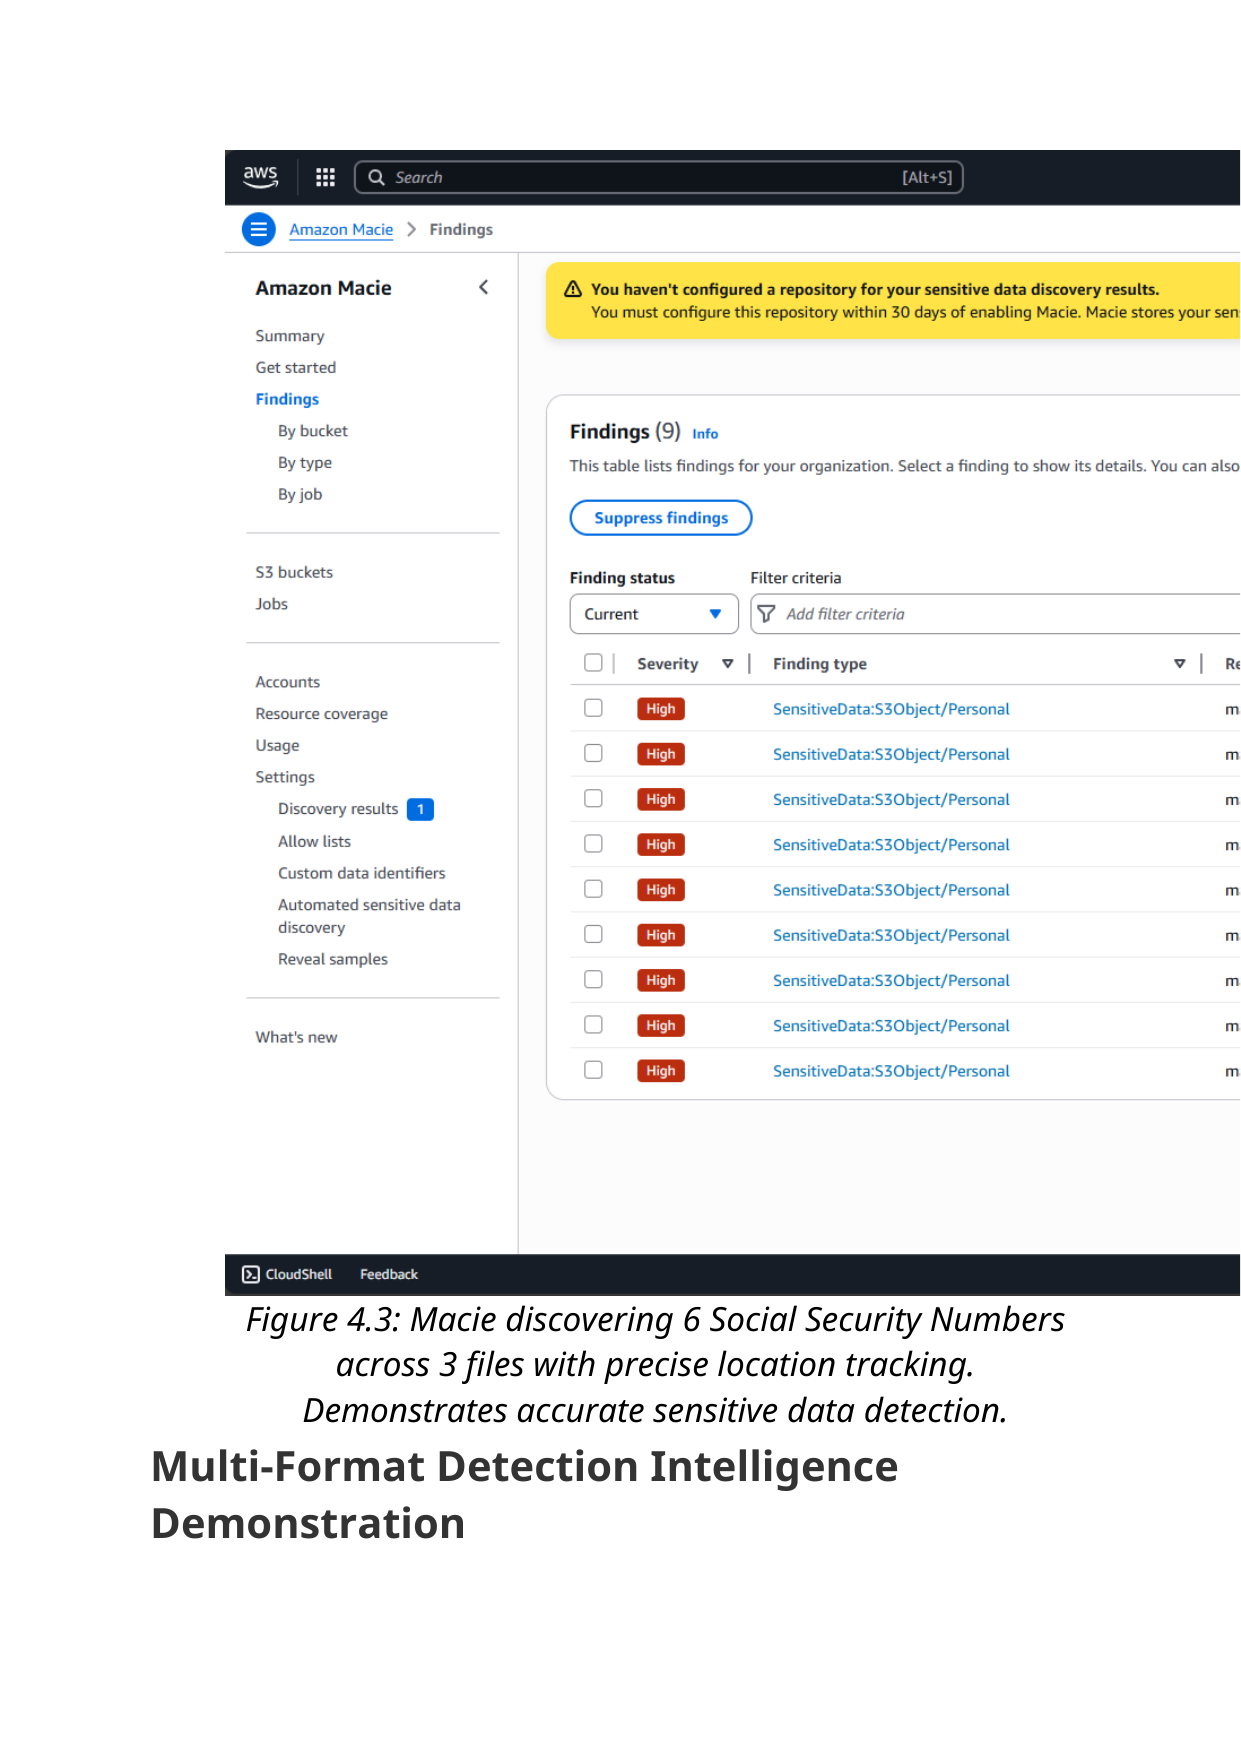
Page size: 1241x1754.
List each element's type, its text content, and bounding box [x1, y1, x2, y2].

subtitle Multi-Format Detection Intelligence Demonstration [150, 1437, 1090, 1551]
picture [225, 150, 1241, 1296]
list Figure 4.3: Macie discovering 6 Social Security Numbers across 3 files with precise location tracking. [225, 1296, 1090, 1387]
list Demonstrates accurate sensitive data detection. [225, 1387, 1090, 1432]
